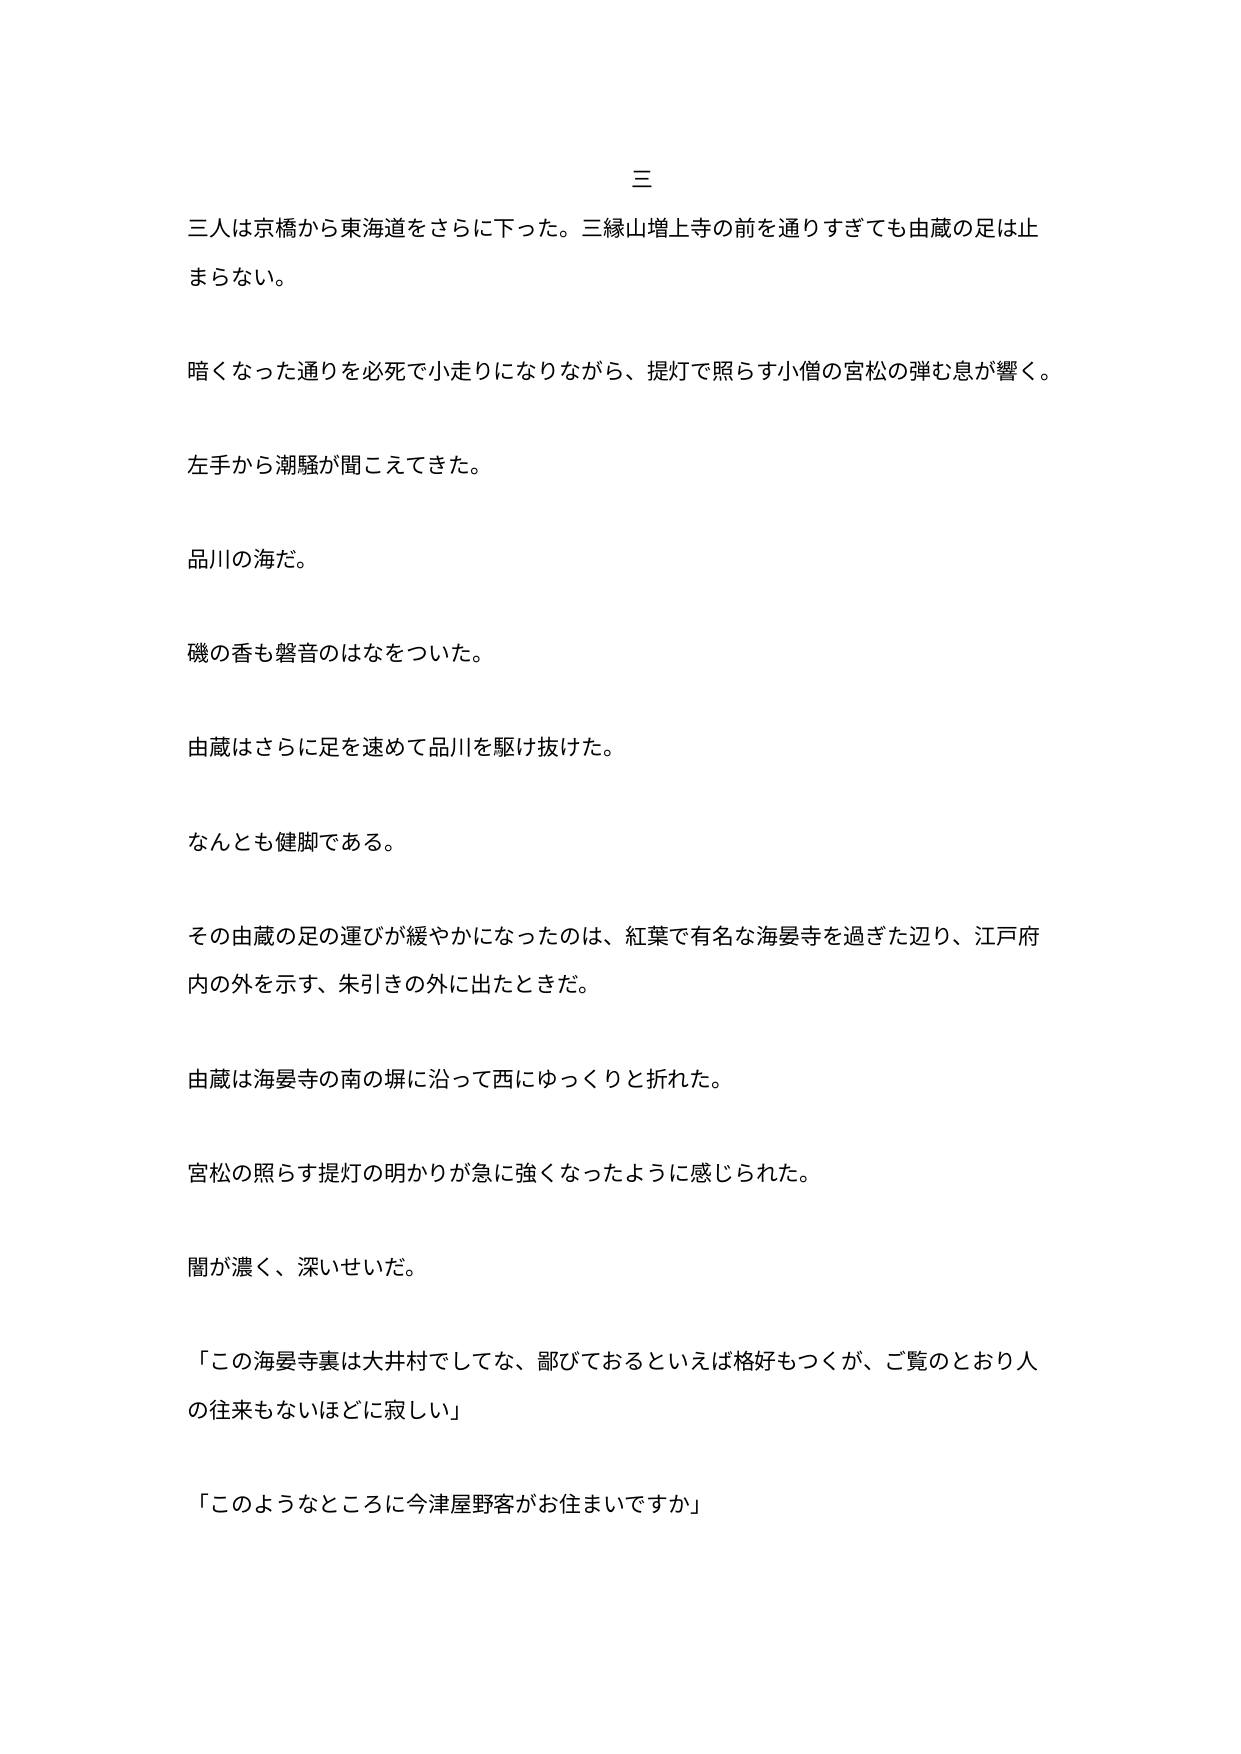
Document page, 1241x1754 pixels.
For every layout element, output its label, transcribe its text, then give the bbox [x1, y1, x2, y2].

text 「この海晏寺裏は大井村でしてな、鄙びておるといえば格好もつくが、ご覧のとおり人の往来もないほどに寂しい」 [187, 1344, 1053, 1425]
text その由蔵の足の運びが緩やかになったのは、紅葉で有名な海晏寺を過ぎた辺り、江戸府内の外を示す、朱引きの外に出たときだ。 [187, 918, 1053, 999]
text 闇が濃く、深いせいだ。 [187, 1249, 1053, 1282]
text 左手から潮騒が聞こえてきた。 [187, 447, 1053, 480]
text 由蔵は海晏寺の南の塀に沿って西にゆっくりと折れた。 [187, 1061, 1053, 1094]
text 宮松の照らす提灯の明かりが急に強くなったように感じられた。 [187, 1155, 1053, 1188]
text 三 [187, 162, 1053, 194]
text 「このようなところに今津屋野客がお住まいですか」 [187, 1487, 1053, 1519]
text 三人は京橋から東海道をさらに下った。三縁山増上寺の前を通りすぎても由蔵の足は止まらない。 [187, 210, 1053, 292]
text 品川の海だ。 [187, 542, 1053, 574]
text 磯の香も磐音のはなをついた。 [187, 636, 1053, 668]
text 暗くなった通りを必死で小走りになりながら、提灯で照らす小僧の宮松の弾む息が響く。 [187, 353, 1053, 386]
text 由蔵はさらに足を速めて品川を駆け抜けた。 [187, 730, 1053, 762]
text なんとも健脚である。 [187, 824, 1053, 857]
